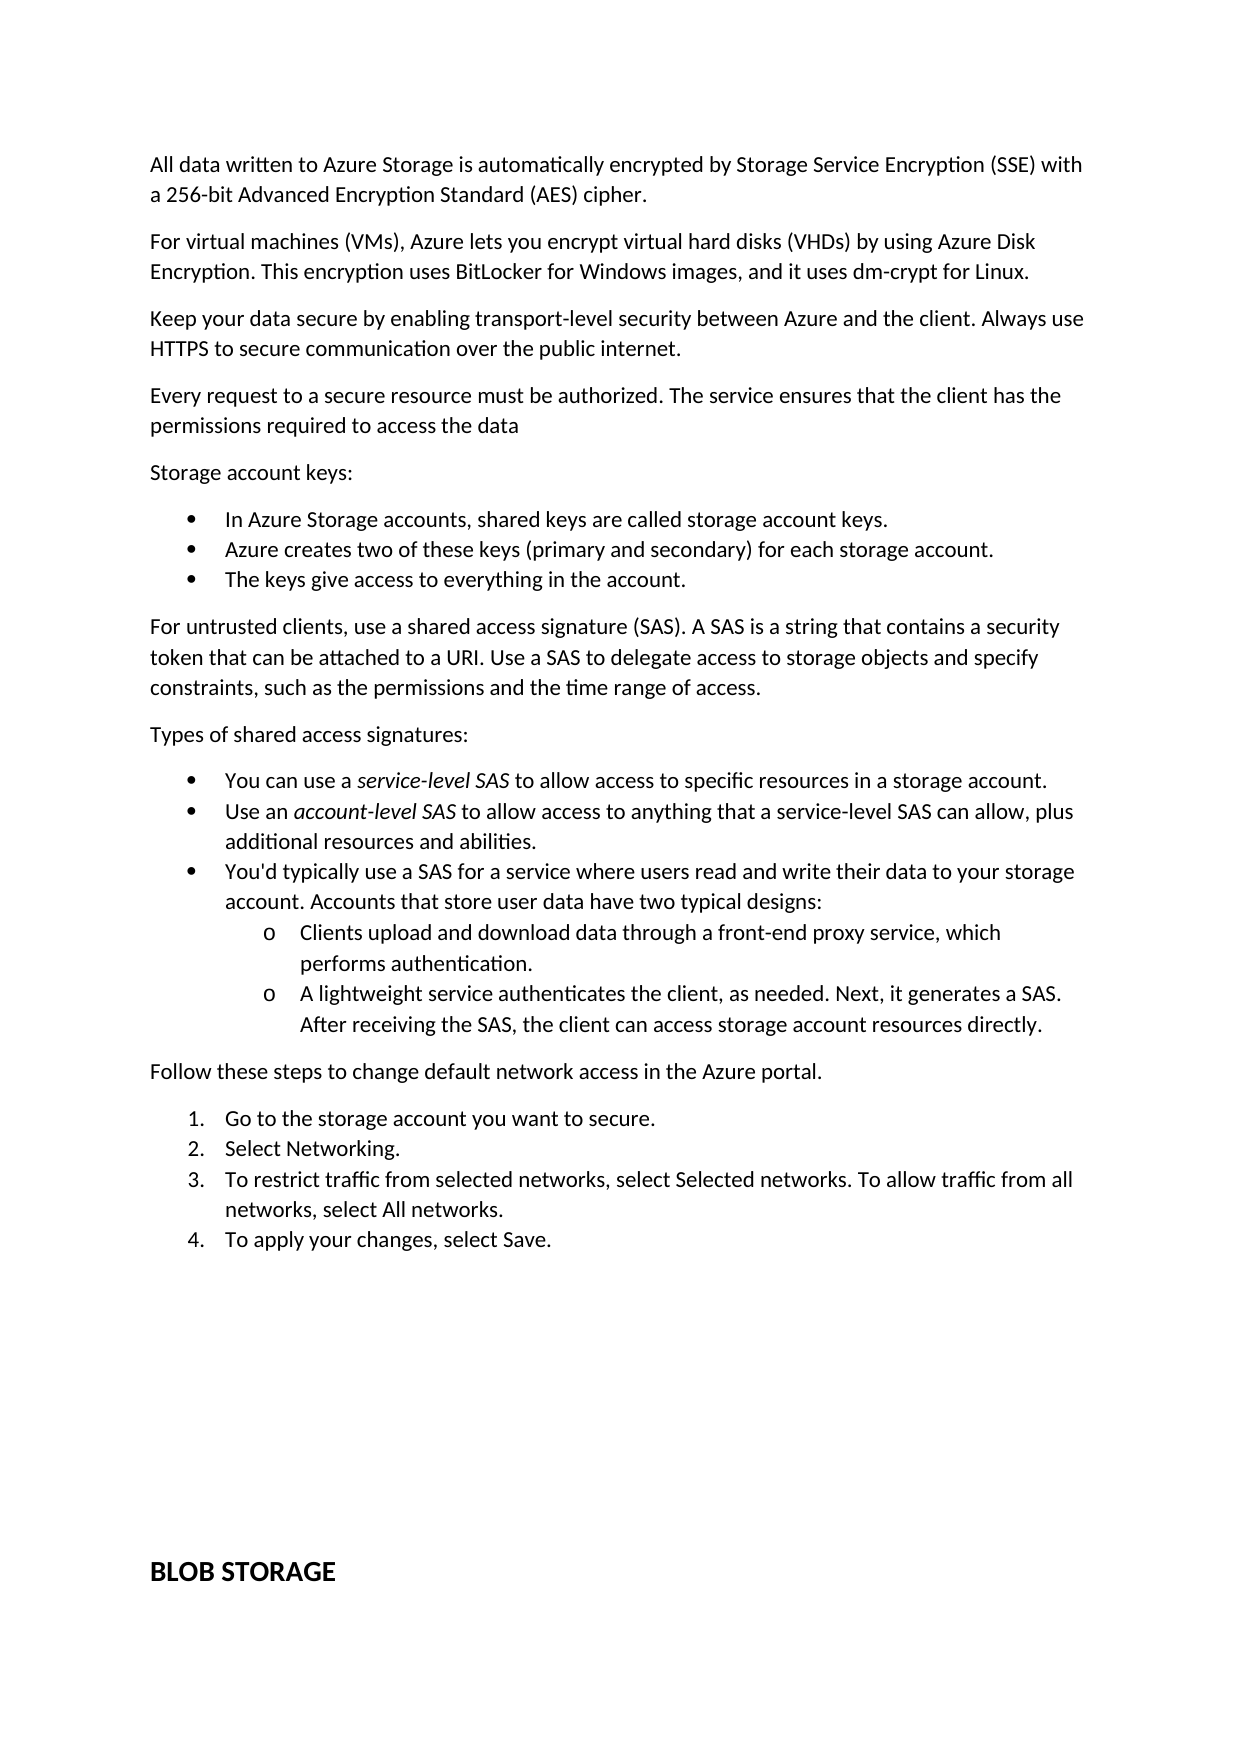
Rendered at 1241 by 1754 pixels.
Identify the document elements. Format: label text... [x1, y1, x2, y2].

list Use an account-level SAS to allow access to anything that a service-level SAS can allow, plus additional resources and abilities. [187, 797, 1090, 855]
text Follow these steps to change default network access in the Azure portal. [150, 1057, 1090, 1086]
text Keep your data secure by enabling transport-level security between Azure and the client. Always use HTTPS to secure communication over the public internet. [150, 304, 1090, 362]
list Clients upload and download data through a front-end proxy service, which performs authentication. [262, 918, 1090, 977]
list To apply your changes, select Save. [187, 1225, 1090, 1253]
text For virtual machines (VMs), Azure lets you encrypt virtual hard disks (VHDs) by using Azure Disk Encryption. This encryption uses BitLocker for Windows images, and it uses dm-crypt for Linux. [150, 227, 1090, 285]
text All data written to Azure Storage is automatically encrypted by Storage Service Encryption (SSE) with a 256-bit Advanced Encryption Standard (AES) cipher. [150, 150, 1090, 208]
text Every request to a secure resource must be authorized. The service ensures that the client has the permissions required to access the data [150, 381, 1090, 439]
text BLOB STORAGE [150, 1553, 1090, 1589]
list In Azure Storage accounts, shared keys are called storage account keys. [187, 505, 1090, 533]
list The keys give access to everything in the account. [187, 566, 1090, 594]
list To restrict traffic from selected networks, select Selected networks. To allow traffic from all networks, select All networks. [187, 1165, 1090, 1223]
list Select Networking. [187, 1134, 1090, 1163]
text Types of shared access signatures: [150, 720, 1090, 748]
list Azure creates two of these keys (primary and secondary) for each storage account. [187, 535, 1090, 563]
text Storage account keys: [150, 458, 1090, 486]
text For untrusted clients, use a shared access signature (SAS). A SAS is a string that contains a security token that can be attached to a URI. Use a SAS to delegate access to storage objects and specify constraints, such as the permissions and the time range of access. [150, 612, 1090, 701]
list You can use a service-level SAS to allow access to specific resources in a storage account. [187, 767, 1090, 795]
list Go to the storage account you want to secure. [187, 1104, 1090, 1132]
list A lightweight service authenticates the client, as needed. Next, it generates a SAS. After receiving the SAS, the client can access storage account resources directly. [262, 979, 1090, 1039]
list You'd typically use a SAS for a service where users read and write their data to your storage account. Accounts that store user data have two typical designs: [187, 857, 1090, 916]
